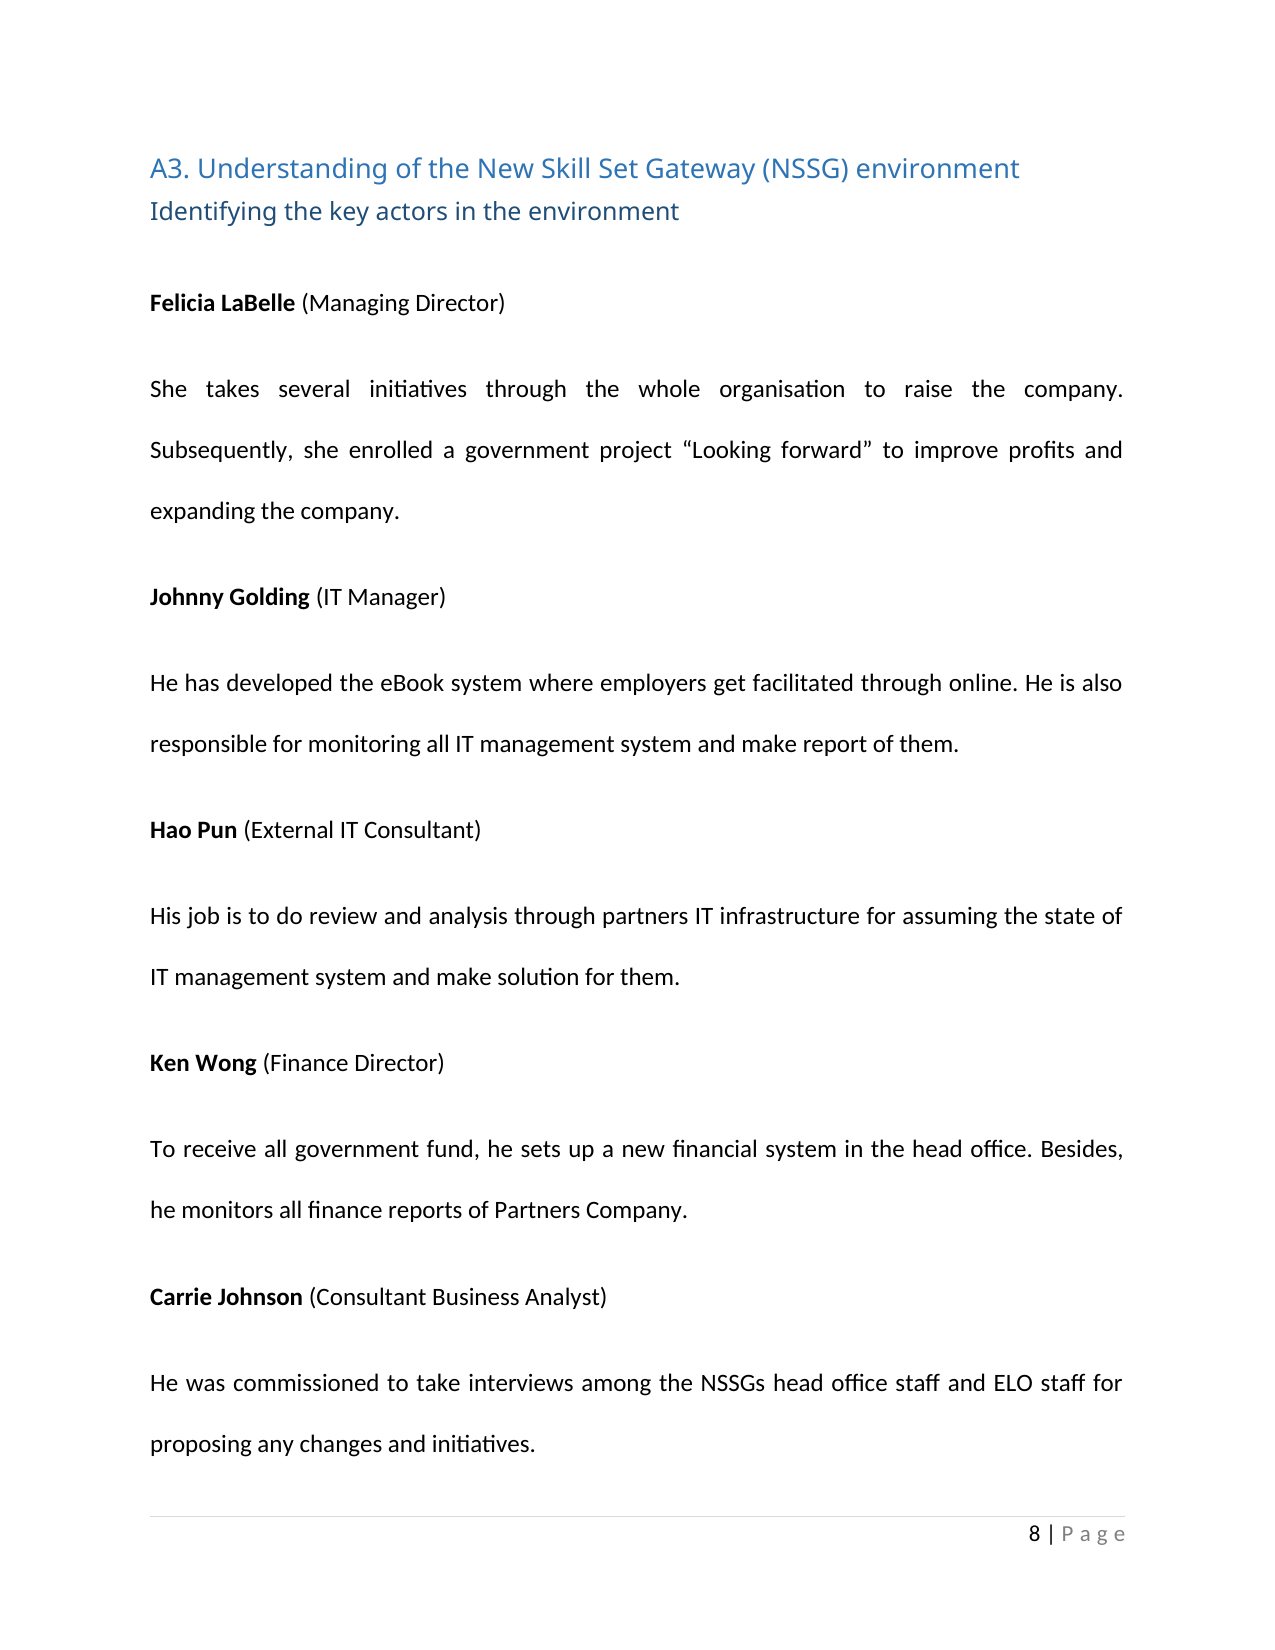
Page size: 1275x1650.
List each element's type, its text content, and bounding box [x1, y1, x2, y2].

text She takes several initiatives through the whole organisation to raise the company. Subsequently, she enrolled a government project “Looking forward” to improve profits and expanding the company. [150, 373, 1125, 526]
text Carrie Johnson (Consultant Business Analyst) [150, 1281, 1125, 1311]
text Hao Pun (External IT Consultant) [150, 814, 1125, 845]
text Johnny Golding (IT Manager) [150, 581, 1125, 612]
subtitle A3. Understanding of the New Skill Set Gateway (NSSG) environment [150, 150, 1125, 187]
text Ken Wong (Finance Director) [150, 1047, 1125, 1078]
text He has developed the eBook system where employers get facilitated through online. He is also responsible for monitoring all IT management system and make report of them. [150, 667, 1125, 759]
text He was commissioned to take interviews among the NSSGs head office staff and ELO staff for proposing any changes and initiatives. [150, 1367, 1125, 1458]
text His job is to do review and analysis through partners IT infrastructure for assuming the state of IT management system and make solution for them. [150, 900, 1125, 992]
text To receive all government fund, he sets up a new financial system in the head office. Besides, he monitors all finance reports of Partners Company. [150, 1133, 1125, 1225]
text Felicia LaBelle (Managing Director) [150, 287, 1125, 318]
subtitle Identifying the key actors in the environment [150, 194, 1125, 228]
